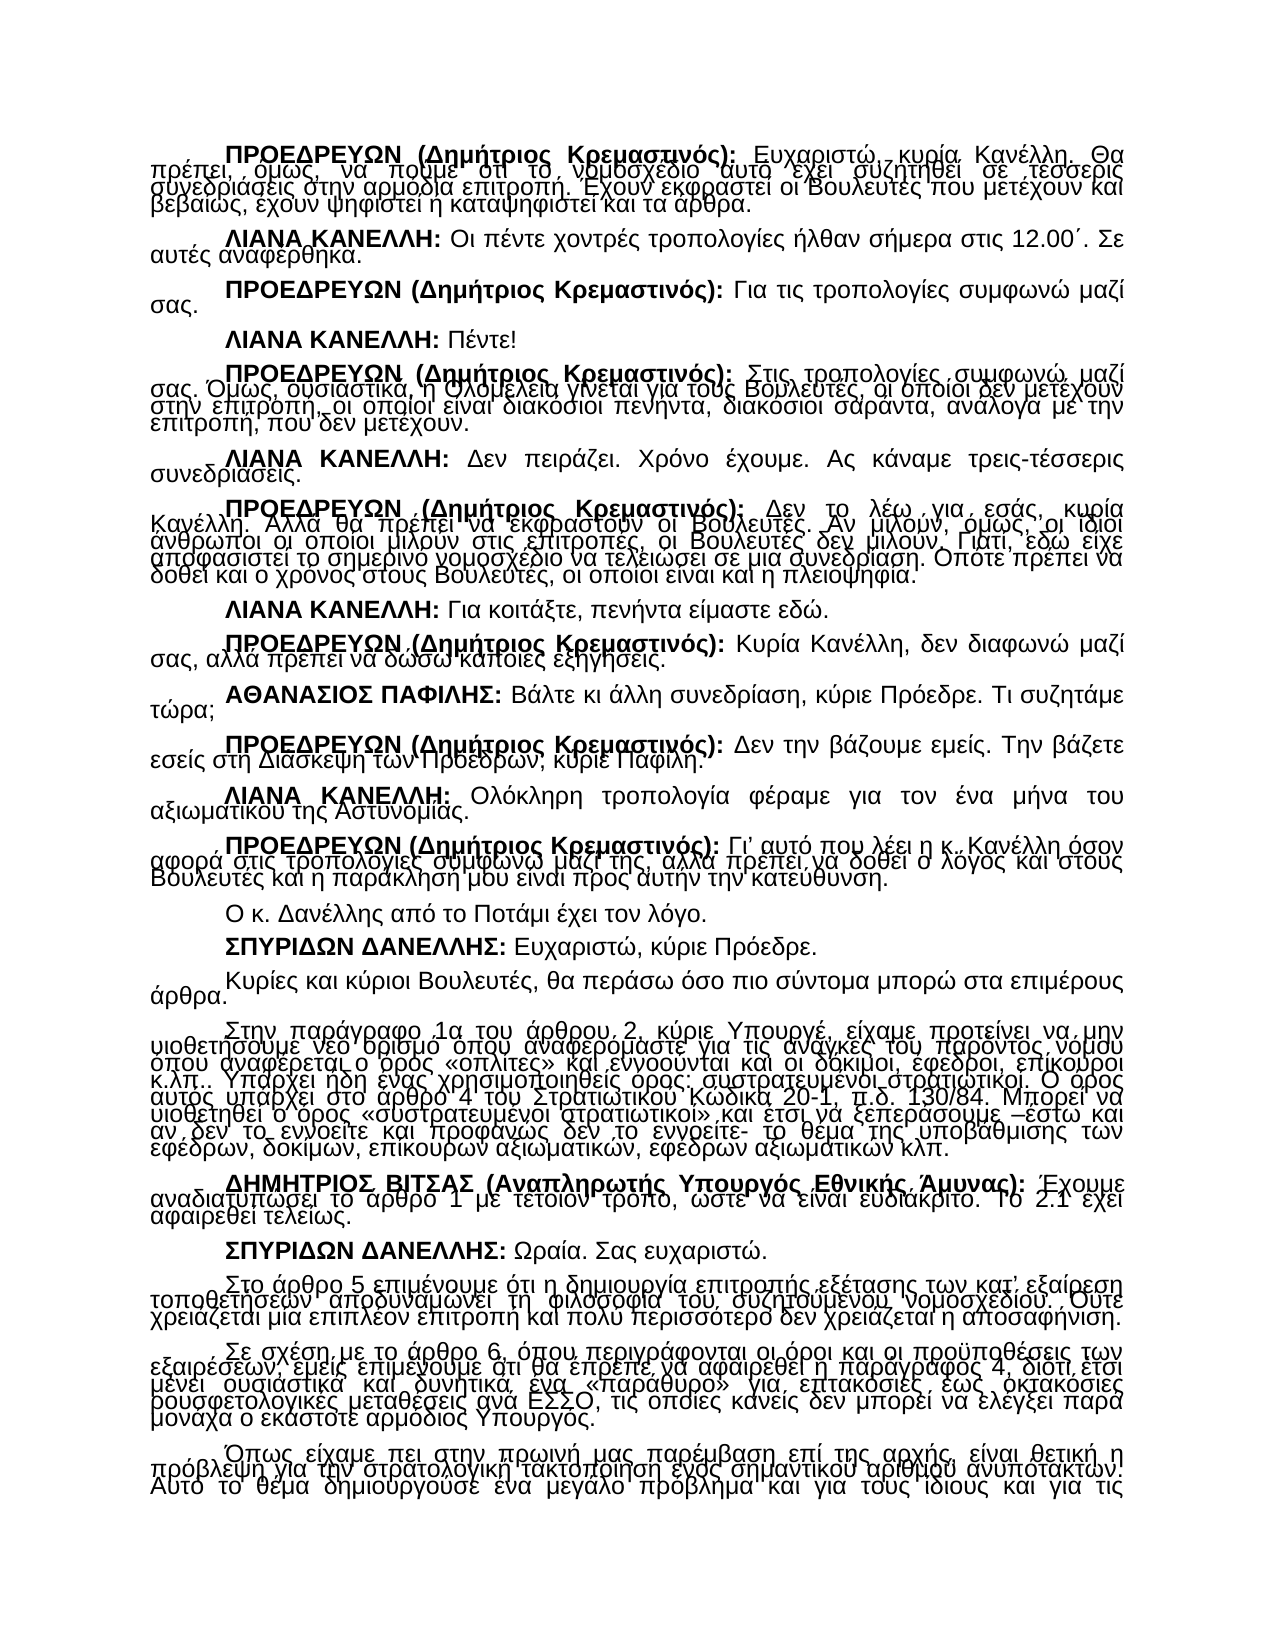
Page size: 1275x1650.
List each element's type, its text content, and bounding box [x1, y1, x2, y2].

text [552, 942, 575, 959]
text ΠΡΟΕΔΡΕΥΩΝ (Δημήτριος Κρεμαστινός): Δεν το λέω για εσάς, κυρία Κανέλλη. Αλλά θα πρέπει να εκφραστούν οι Βουλευτές. Αν μιλούν, όμως, οι ίδιοι άνθρωποι οι οποίοι μιλούν στις επιτροπές, οι Βουλευτές δεν μιλούν. Γιατί, εδώ είχε αποφασιστεί το σημερινό νομοσχέδιο να τελειώσει σε μια συνεδρίαση. Οπότε πρέπει να δοθεί και ο χρόνος στους Βουλευτές, οι οποίοι είναι και η πλειοψηφία. [150, 504, 1125, 589]
text ΛΙΑΝΑ ΚΑΝΕΛΛΗ: Πέντε! [150, 336, 1125, 352]
text Σε σχέση με το άρθρο 6, όπου περιγράφονται οι όροι και οι προϋποθέσεις των εξαιρέσεων, εμείς επιμένουμε ότι θα έπρεπε να αφαιρεθεί η παράγραφος 4, διότι έτσι μένει ουσιαστικά και δυνητικά ένα «παράθυρο» για επτακόσιες έως οκτακόσιες ρουσφετολογικές μεταθέσεις ανά ΕΣΣΟ, τις οποίες κανείς δεν μπορεί να ελέγξει παρά μονάχα ο εκάστοτε αρμόδιος Υπουργός. [150, 1347, 1125, 1432]
text ΣΠΥΡΙΔΩΝ ΔΑΝΕΛΛΗΣ: Ευχαριστώ, κύριε Πρόεδρε. [150, 942, 549, 959]
text ΛΙΑΝΑ ΚΑΝΕΛΛΗ: Για κοιτάξτε, πενήντα είμαστε εδώ. [150, 606, 553, 622]
text ΛΙΑΝΑ ΚΑΝΕΛΛΗ: Οι πέντε χοντρές τροπολογίες ήλθαν σήμερα στις 12.00΄. Σε αυτές αναφέρθηκα. [150, 234, 1125, 268]
text ΣΠΥΡΙΔΩΝ ΔΑΝΕΛΛΗΣ: Ωραία. Σας ευχαριστώ. [150, 1246, 536, 1263]
text Κυρίες και κύριοι Βουλευτές, θα περάσω όσο πιο σύντομα μπορώ στα επιμέρους άρθρα. [150, 976, 1125, 1009]
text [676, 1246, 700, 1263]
text Ο κ. Δανέλλης από το Ποτάμι έχει τον λόγο. [374, 909, 531, 926]
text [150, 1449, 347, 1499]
text ΣΠΥΡΙΔΩΝ ΔΑΝΕΛΛΗΣ: Ευχαριστώ, κύριε Πρόεδρε. [789, 942, 1125, 959]
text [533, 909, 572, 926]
text ΛΙΑΝΑ ΚΑΝΕΛΛΗ: Ολόκληρη τροπολογία φέραμε για τον ένα μήνα του αξιωματικού της Αστυνομίας. [150, 791, 1125, 824]
text ΠΡΟΕΔΡΕΥΩΝ (Δημήτριος Κρεμαστινός): Γι’ αυτό που λέει η κ. Κανέλλη όσον αφορά στις τροπολογίες συμφωνώ μαζί της, αλλά πρέπει να δοθεί ο λόγος και στους Βουλευτές και η παράκλησή μου είναι προς αυτήν την κατεύθυνση. [150, 841, 1125, 892]
text ΑΘΑΝΑΣΙΟΣ ΠΑΦΙΛΗΣ: Βάλτε κι άλλη συνεδρίαση, κύριε Πρόεδρε. Τι συζητάμε τώρα; [150, 689, 1125, 723]
text Ο κ. Δανέλλης από το Ποτάμι έχει τον λόγο. [681, 909, 1125, 926]
text ΠΡΟΕΔΡΕΥΩΝ (Δημήτριος Κρεμαστινός): Ευχαριστώ, κυρία Κανέλλη. Θα πρέπει, όμως, να πούμε ότι το νομοσχέδιο αυτό έχει συζητηθεί σε τέσσερις συνεδριάσεις στην αρμόδια επιτροπή. Έχουν εκφραστεί οι Βουλευτές που μετέχουν και βεβαίως, έχουν ψηφιστεί ή καταψηφιστεί και τα άρθρα. [150, 150, 1125, 218]
text ΛΙΑΝΑ ΚΑΝΕΛΛΗ: Δεν πειράζει. Χρόνο έχουμε. Ας κάναμε τρεις-τέσσερις συνεδριάσεις. [150, 453, 1125, 487]
text ΠΡΟΕΔΡΕΥΩΝ (Δημήτριος Κρεμαστινός): Για τις τροπολογίες συμφωνώ μαζί σας. [150, 285, 1125, 319]
text ΠΡΟΕΔΡΕΥΩΝ (Δημήτριος Κρεμαστινός): Δεν την βάζουμε εμείς. Την βάζετε εσείς στη Διάσκεψη των Προέδρων, κύριε Παφίλη. [150, 740, 1125, 774]
text Στο άρθρο 5 επιμένουμε ότι η δημιουργία επιτροπής εξέτασης των κατ’ εξαίρεση τοποθετήσεων αποδυναμώνει τη φιλοσοφία του συζητούμενου νομοσχεδίου. Ούτε χρειάζεται μία επιπλέον επιτροπή και πολύ περισσότερο δεν χρειάζεται η αποσαφήνιση. [150, 1280, 1125, 1331]
text Στην παράγραφο 1α του άρθρου 2, κύριε Υπουργέ, είχαμε προτείνει να μην υιοθετήσουμε νέο ορισμό όπου αναφερόμαστε για τις ανάγκες του παρόντος νόμου όπου αναφέρεται ο όρος «οπλίτες» και εννοούνται και οι δόκιμοι, έφεδροι, επίκουροι κ.λπ.. Υπάρχει ήδη ένας χρησιμοποιηθείς όρος: συστρατευμένοι στρατιωτικοί. Ο όρος αυτός υπάρχει στο άρθρο 4 του Στρατιωτικού Κώδικα 20-1, π.δ. 130/84. Μπορεί να υιοθετηθεί ο όρος «συστρατευμένοι στρατιωτικοί» και έτσι να ξεπεράσουμε –έστω και αν δεν το εννοείτε και προφανώς δεν το εννοείτε- το θέμα της υποβάθμισης των εφέδρων, δοκίμων, επίκουρων αξιωματικών, εφέδρων αξιωματικών κλπ. [150, 1026, 1125, 1162]
text Ο κ. Δανέλλης από το Ποτάμι έχει τον λόγο. [150, 909, 367, 926]
text ΠΡΟΕΔΡΕΥΩΝ (Δημήτριος Κρεμαστινός): Στις τροπολογίες συμφωνώ μαζί σας. Όμως, ουσιαστικά, η Ολομέλεια γίνεται για τους Βουλευτές, οι οποίοι δεν μετέχουν στην επιτροπή, οι οποίοι είναι διακόσιοι πενήντα, διακόσιοι σαράντα, ανάλογα με την επιτροπή, που δεν μετέχουν. [150, 369, 1125, 437]
text ΛΙΑΝΑ ΚΑΝΕΛΛΗ: Για κοιτάξτε, πενήντα είμαστε εδώ. [709, 606, 1125, 622]
text ΔΗΜΗΤΡΙΟΣ ΒΙΤΣΑΣ (Αναπληρωτής Υπουργός Εθνικής Άμυνας): Έχουμε αναδιατυπώσει το άρθρο 1 με τέτοιον τρόπο, ώστε να είναι ευδιάκριτο. Το 2.1 έχει αφαιρεθεί τελείως. [150, 1179, 1125, 1229]
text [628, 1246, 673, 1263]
text ΣΠΥΡΙΔΩΝ ΔΑΝΕΛΛΗΣ: Ωραία. Σας ευχαριστώ. [700, 1246, 1125, 1263]
text ΠΡΟΕΔΡΕΥΩΝ (Δημήτριος Κρεμαστινός): Κυρία Κανέλλη, δεν διαφωνώ μαζί σας, αλλά πρέπει να δώσω κάποιες εξηγήσεις. [150, 639, 1125, 673]
